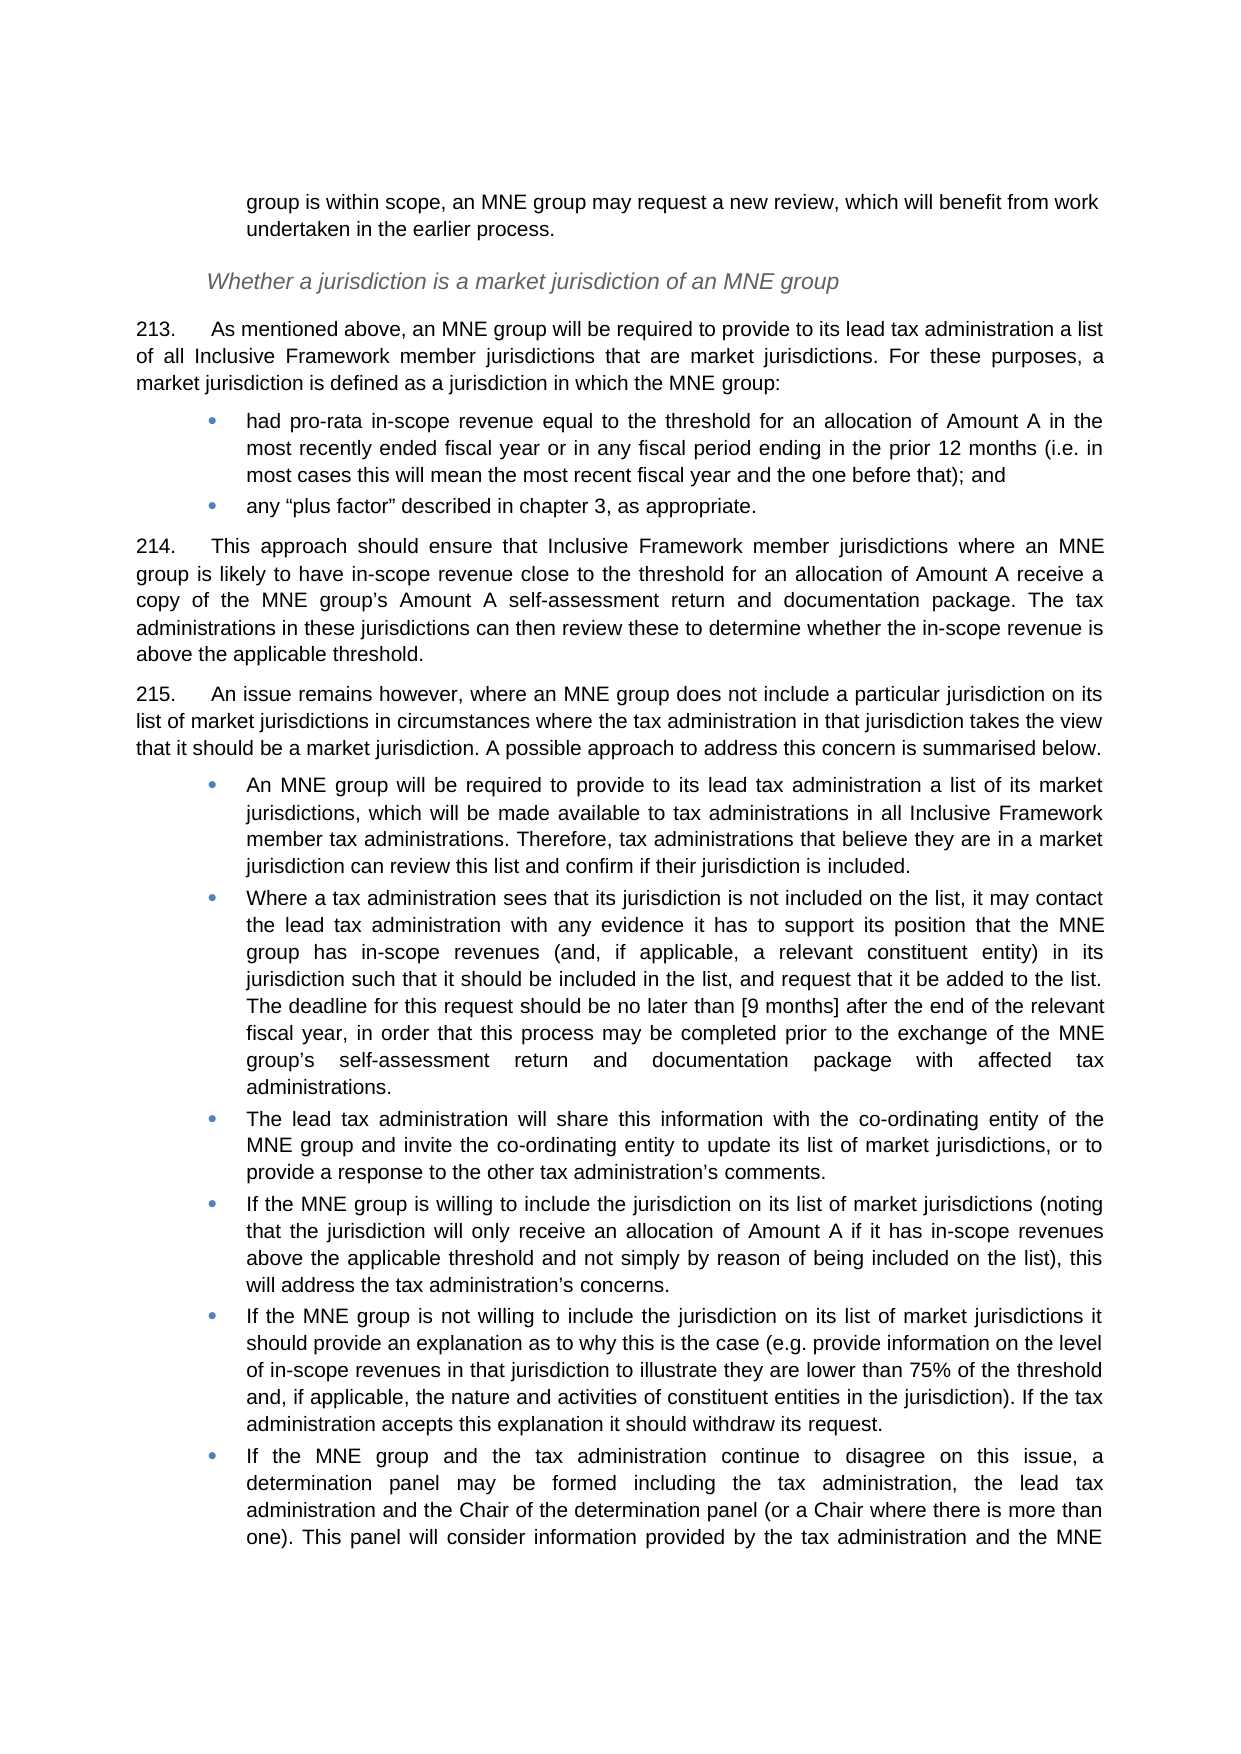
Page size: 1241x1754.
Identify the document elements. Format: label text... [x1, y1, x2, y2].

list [209, 1443, 1104, 1548]
list If the MNE group is willing to include the jurisdiction on its list of market jurisdictions (noting that the jurisdiction will only receive an allocation of Amount A if it has in-scope revenues above the applicable threshold and not simply by reason of being included on the list), this will address the tax administration’s concerns. [209, 1191, 1104, 1296]
list The lead tax administration will share this information with the co-ordinating entity of the MNE group and invite the co-ordinating entity to update its list of market jurisdictions, or to provide a response to the other tax administration’s comments. [209, 1106, 1105, 1183]
list If the MNE group is not willing to include the jurisdiction on its list of market jurisdictions it should provide an explanation as to why this is the case (e.g. provide information on the level of in-scope revenues in that jurisdiction to illustrate they are lower than 75% of the threshold and, if applicable, the nature and activities of constituent entities in the jurisdiction). If the tax administration accepts this explanation it should withdraw its request. [209, 1304, 1104, 1436]
list As mentioned above, an MNE group will be required to provide to its lead tax administration a list of all Inclusive Framework member jurisdictions that are market jurisdictions. For these purposes, a market jurisdiction is defined as a jurisdiction in which the MNE group: [136, 317, 1104, 395]
subtitle Whether a jurisdiction is a market jurisdiction of an MNE group [206, 268, 1155, 294]
list Where a tax administration sees that its jurisdiction is not included on the list, it may contact the lead tax administration with any evidence it has to support its position that the MNE group has in-scope revenues (and, if applicable, a relevant constituent entity) in its jurisdiction such that it should be included in the list, and request that it be added to the list. The deadline for this request should be no later than [9 months] after the end of the relevant fiscal year, in order that this process may be completed prior to the exchange of the MNE group’s self-assessment return and documentation package with affected tax administrations. [209, 886, 1105, 1098]
text group is within scope, an MNE group may request a new review, which will benefit from work undertaken in the earlier process. [246, 189, 1155, 241]
list An MNE group will be required to provide to its lead tax administration a list of its market jurisdictions, which will be made available to tax administrations in all Inclusive Framework member tax administrations. Therefore, tax administrations that believe they are in a market jurisdiction can review this list and confirm if their jurisdiction is included. [209, 773, 1105, 878]
list An issue remains however, where an MNE group does not include a particular jurisdiction on its list of market jurisdictions in circumstances where the tax administration in that jurisdiction takes the view that it should be a market jurisdiction. A possible approach to address this concern is summarised below. [136, 682, 1104, 760]
list any “plus factor” described in chapter 3, as appropriate. [209, 494, 1155, 518]
list This approach should ensure that Inclusive Framework member jurisdictions where an MNE group is likely to have in-scope revenue close to the threshold for an allocation of Amount A receive a copy of the MNE group’s Amount A self-assessment return and documentation package. The tax administrations in these jurisdictions can then review these to determine whether the in-scope revenue is above the applicable threshold. [136, 534, 1104, 666]
list had pro-rata in-scope revenue equal to the threshold for an allocation of Amount A in the most recently ended fiscal year or in any fiscal period ending in the prior 12 months (i.e. in most cases this will mean the most recent fiscal year and the one before that); and [209, 408, 1104, 487]
